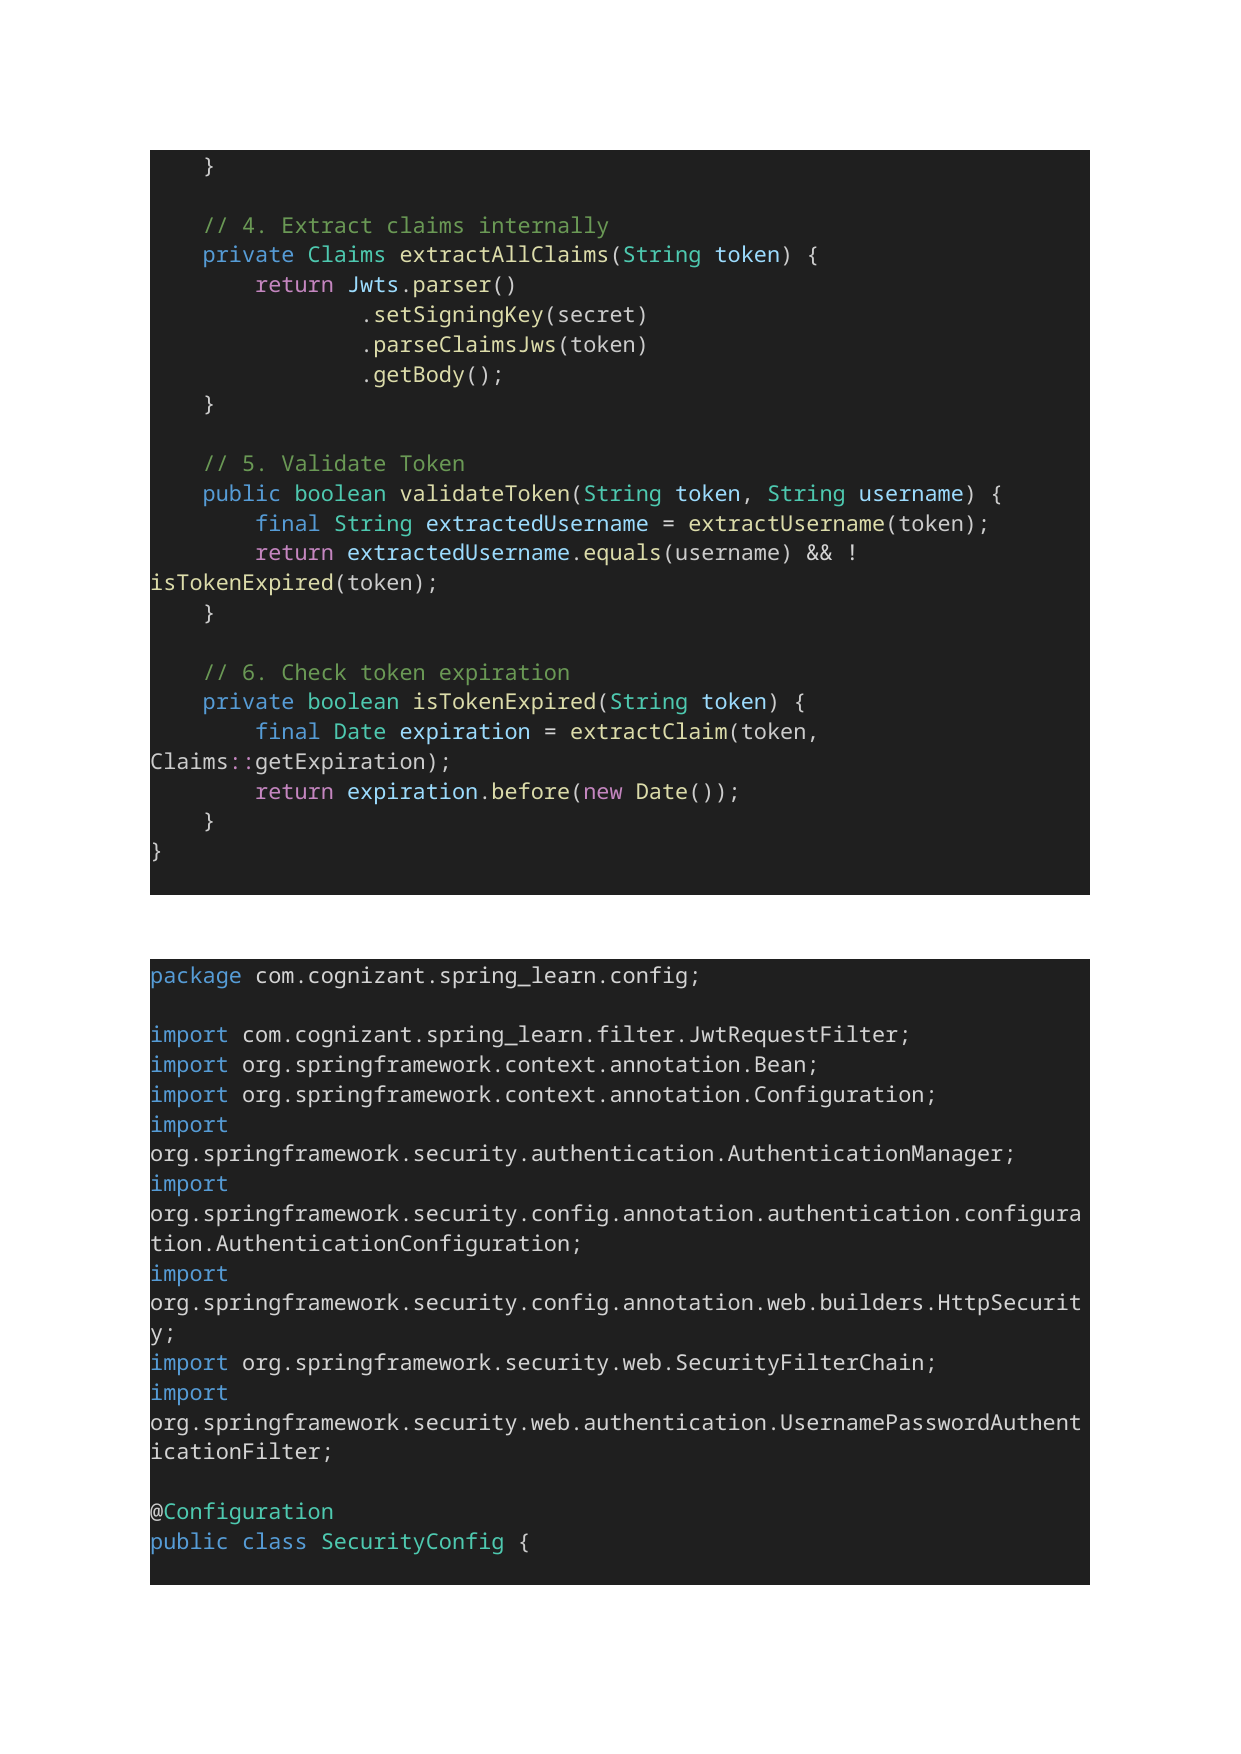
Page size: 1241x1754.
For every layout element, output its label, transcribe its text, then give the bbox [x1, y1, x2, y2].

text import org.springframework.context.annotation.Bean; [150, 1049, 1090, 1079]
text .parseClaimsJws(token) [150, 329, 1090, 358]
text public class SecurityConfig { [150, 1526, 1090, 1555]
text return extractedUsername.equals(username) && !isTokenExpired(token); [150, 537, 1090, 597]
text } [150, 835, 1090, 865]
text } [150, 150, 1090, 180]
text import com.cognizant.spring_learn.filter.JwtRequestFilter; [150, 1019, 1090, 1049]
text private boolean isTokenExpired(String token) { [150, 686, 1090, 716]
text import org.springframework.security.web.authentication.UsernamePasswordAuthenticationFilter; [150, 1377, 1090, 1466]
text return expiration.before(new Date()); [150, 776, 1090, 805]
text } [150, 805, 1090, 835]
text } [150, 388, 1090, 418]
text import org.springframework.security.authentication.AuthenticationManager; [150, 1108, 1090, 1168]
text final String extractedUsername = extractUsername(token); [150, 507, 1090, 537]
text public boolean validateToken(String token, String username) { [150, 478, 1090, 507]
text import org.springframework.context.annotation.Configuration; [150, 1079, 1090, 1108]
text import org.springframework.security.web.SecurityFilterChain; [150, 1347, 1090, 1377]
text // 6. Check token expiration [150, 656, 1090, 686]
text private Claims extractAllClaims(String token) { [150, 239, 1090, 269]
text @Configuration [150, 1496, 1090, 1526]
text // 4. Extract claims internally [150, 209, 1090, 239]
text final Date expiration = extractClaim(token, Claims::getExpiration); [150, 716, 1090, 776]
text } [150, 597, 1090, 627]
text // 5. Validate Token [150, 448, 1090, 478]
text package com.cognizant.spring_learn.config; [150, 959, 1090, 989]
text import org.springframework.security.config.annotation.authentication.configuration.AuthenticationConfiguration; [150, 1168, 1090, 1257]
text return Jwts.parser() [150, 269, 1090, 299]
text .getBody(); [150, 358, 1090, 388]
text import org.springframework.security.config.annotation.web.builders.HttpSecurity; [150, 1257, 1090, 1347]
text .setSigningKey(secret) [150, 299, 1090, 329]
